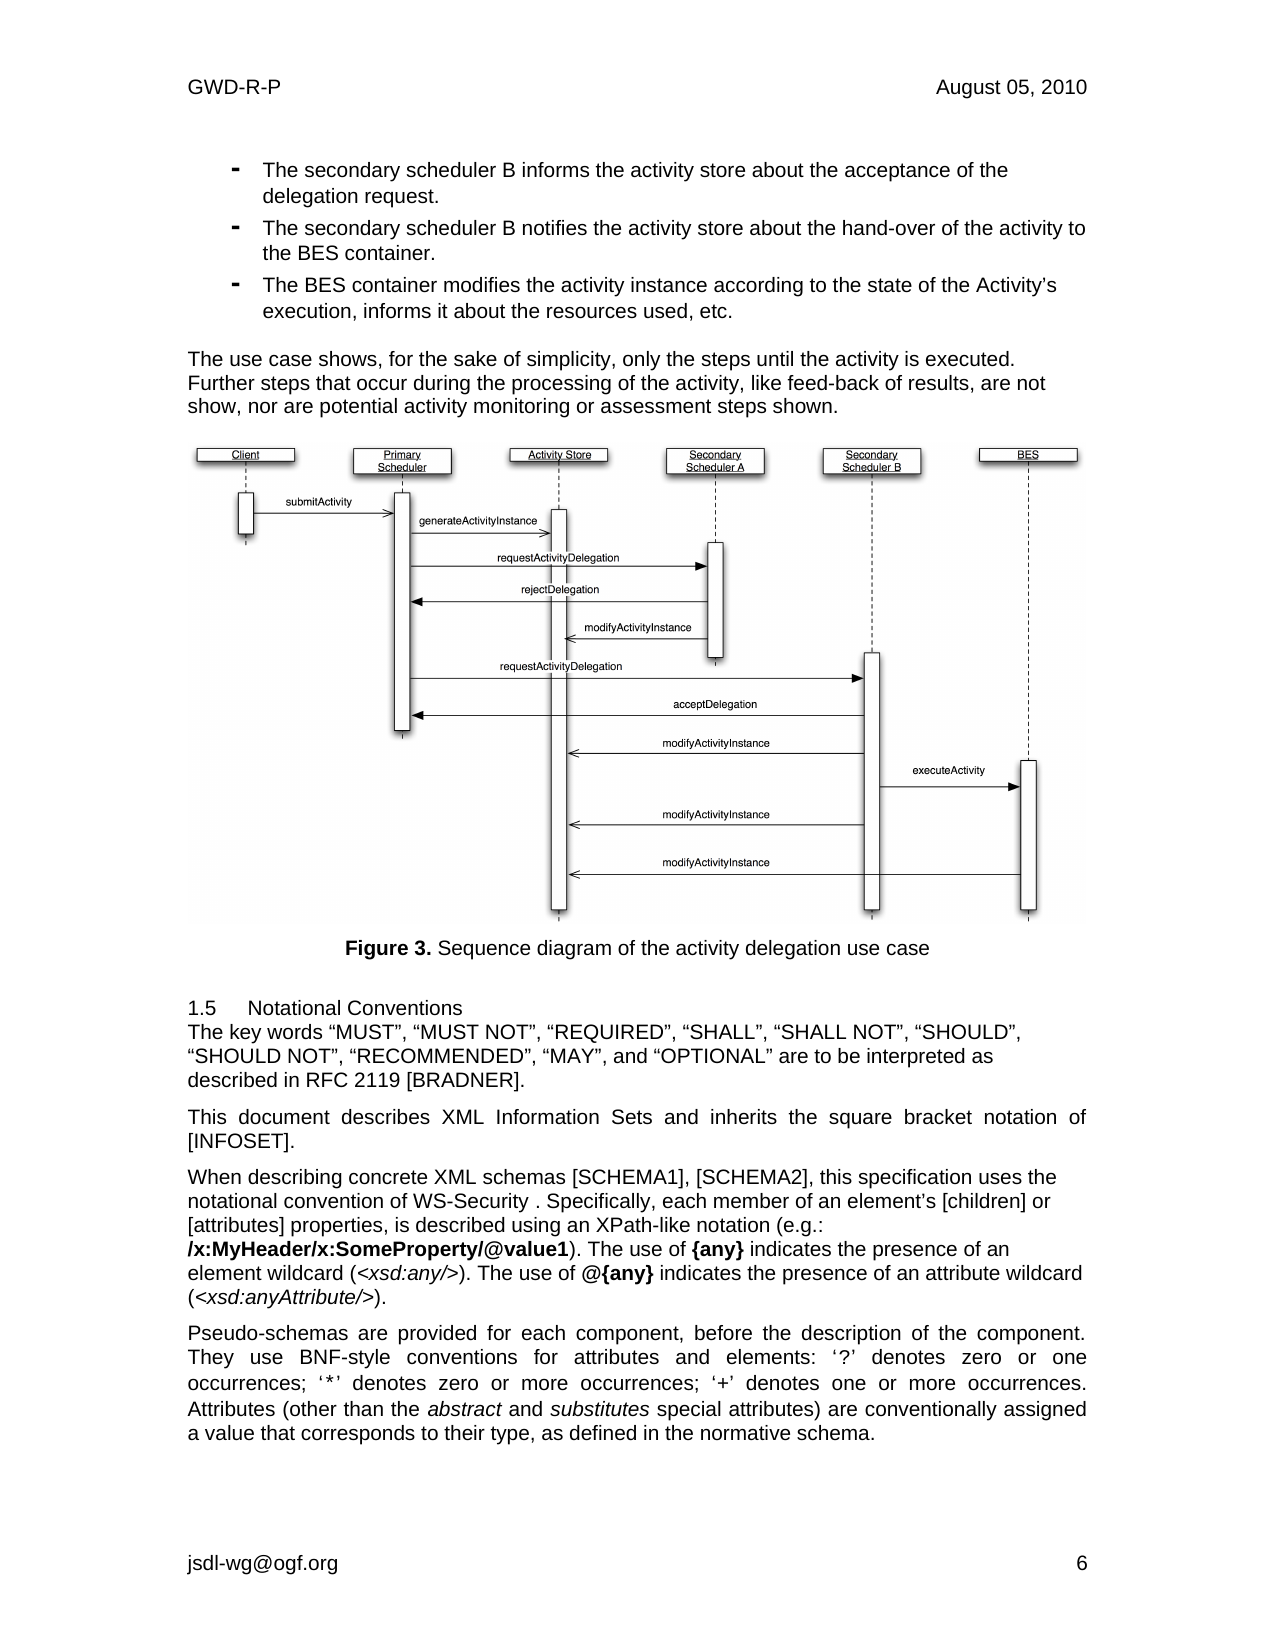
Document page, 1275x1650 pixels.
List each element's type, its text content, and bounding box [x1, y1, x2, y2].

picture [187, 442, 1087, 924]
list The secondary scheduler B notifies the activity store about the hand-over of the activity to the BES container. [231, 207, 1087, 265]
text Pseudo-schemas are provided for each component, before the description of the component. They use BNF-style conventions for attributes and elements: ‘?’ denotes zero or one occurrences; ‘*’ denotes zero or more occurrences; ‘+’ denotes one or more occurrences. Attributes (other than the abstract and substitutes special attributes) are conventionally assigned a value that corresponds to their type, as defined in the normative schema. [187, 1321, 1087, 1445]
list The BES container modifies the activity instance according to the state of the Activity’s execution, informs it about the resources used, etc. [231, 265, 1087, 322]
subtitle Notational Conventions [187, 996, 1087, 1020]
text This document describes XML Information Sets and inherits the square bracket notation of [INFOSET]. [187, 1104, 1087, 1152]
text When describing concrete XML schemas [SCHEMA1], [SCHEMA2], this specification uses the notational convention of WS-Security [WSSEC]. Specifically, each member of an element’s [children] or [attributes] properties, is described using an XPath-like notation (e.g.: /x:MyHeader/x:SomeProperty/@value1). The use of {any} indicates the presence of an element wildcard (<xsd:any/>). The use of @{any} indicates the presence of an attribute wildcard (<xsd:anyAttribute/>). [187, 1165, 1087, 1309]
text The key words “MUST”, “MUST NOT”, “REQUIRED”, “SHALL”, “SHALL NOT”, “SHOULD”, “SHOULD NOT”, “RECOMMENDED”, “MAY”, and “OPTIONAL” are to be interpreted as described in RFC 2119 [BRADNER]. [187, 1020, 1087, 1092]
list The secondary scheduler B informs the activity store about the acceptance of the delegation request. [231, 150, 1087, 207]
text The use case shows, for the sake of simplicity, only the steps until the activity is executed. Further steps that occur during the processing of the activity, like feed-back of results, are not show, nor are potential activity monitoring or assessment steps shown. [187, 346, 1087, 418]
text Figure 3. Sequence diagram of the activity delegation use case [187, 936, 1087, 960]
